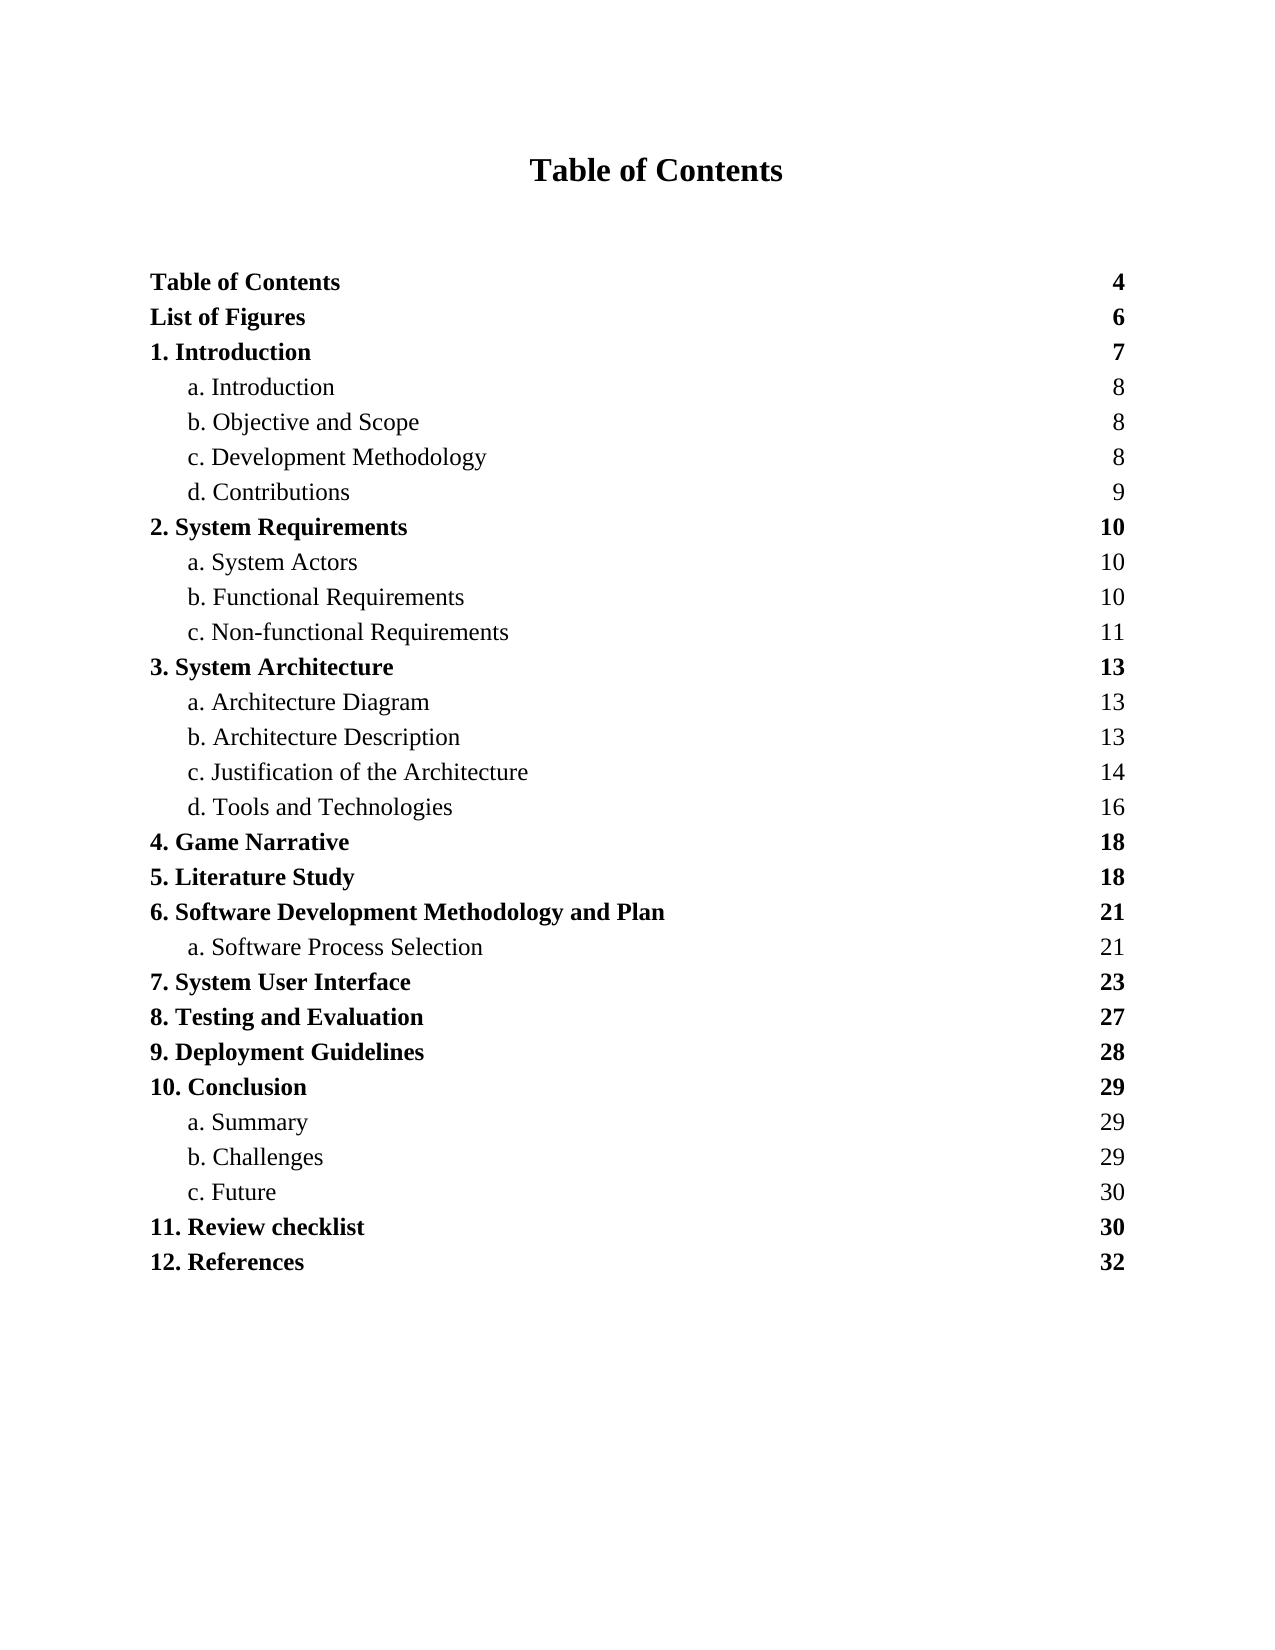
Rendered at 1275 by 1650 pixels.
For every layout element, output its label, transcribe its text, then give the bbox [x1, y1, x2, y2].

subtitle Table of Contents [187, 150, 1125, 188]
